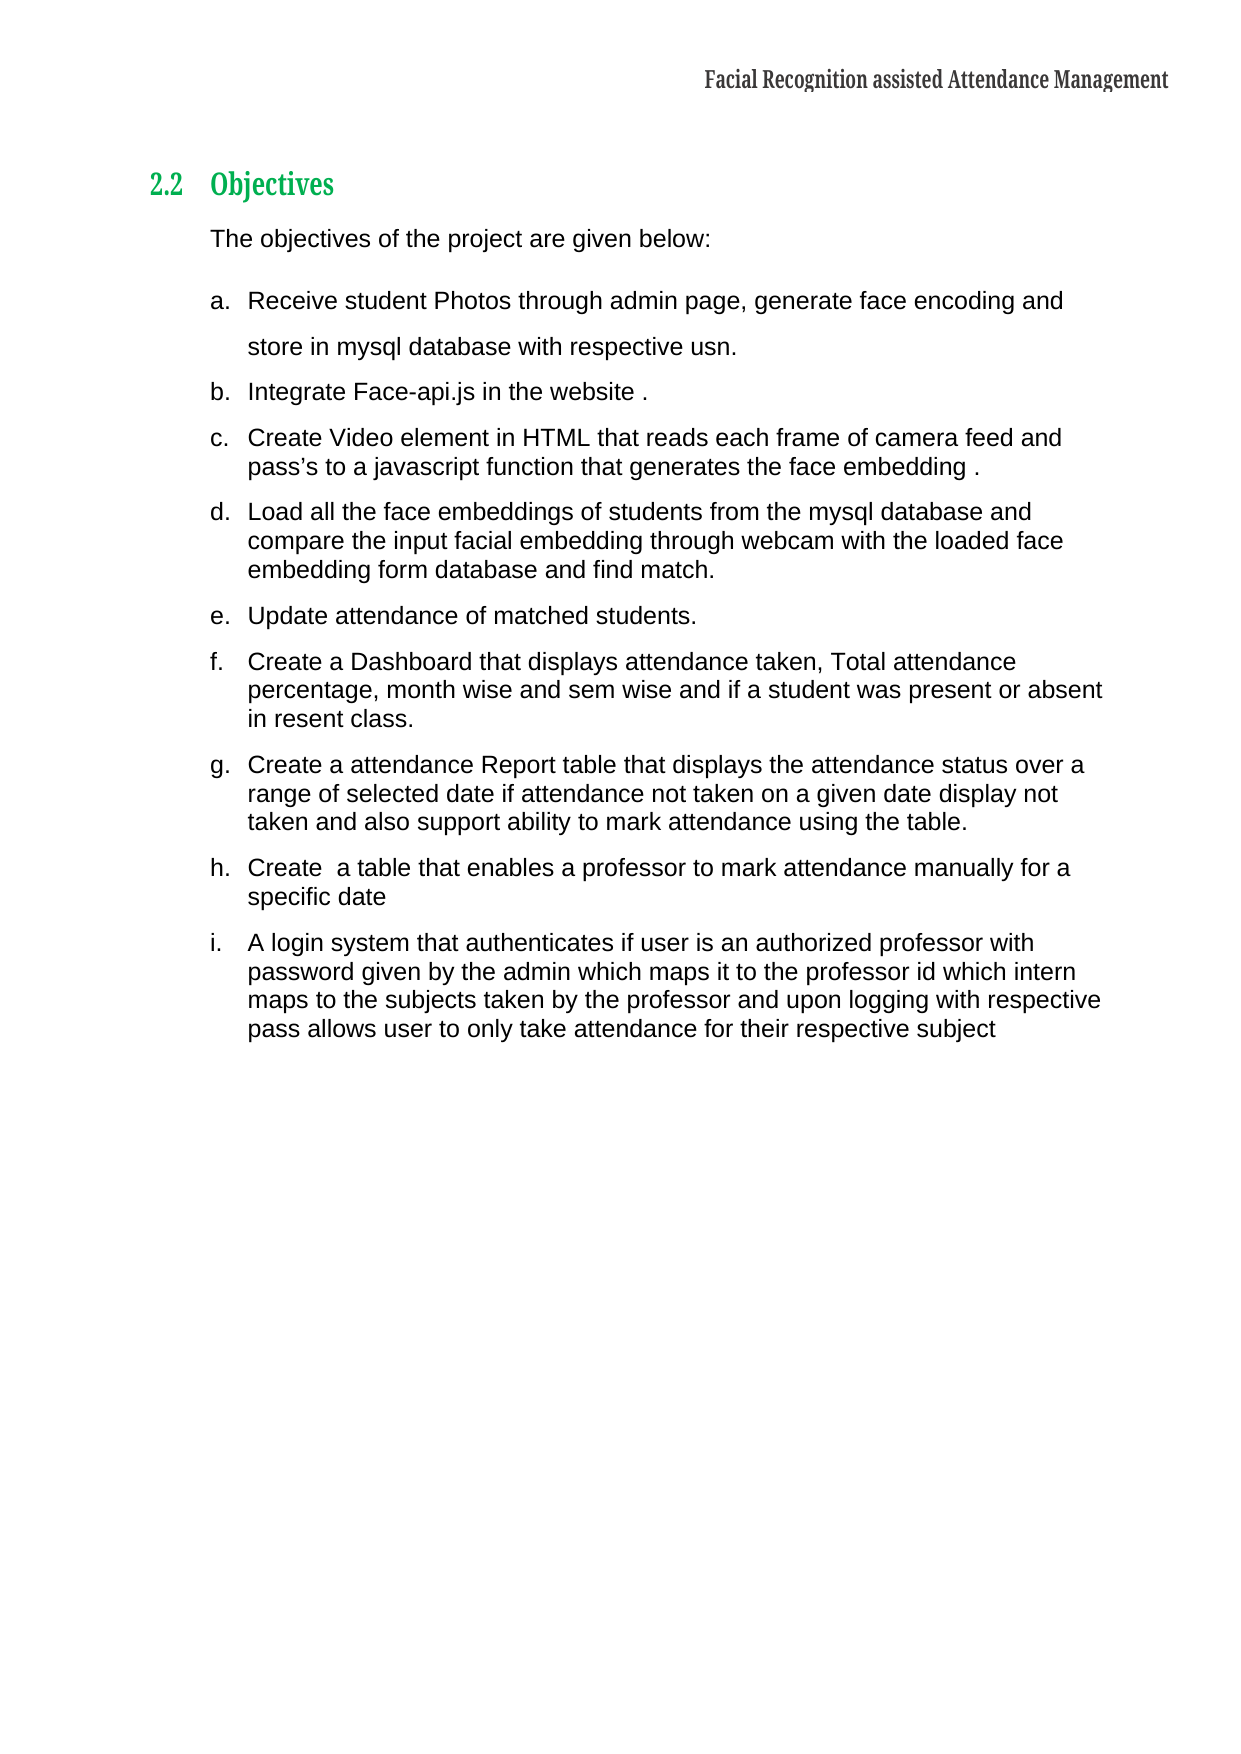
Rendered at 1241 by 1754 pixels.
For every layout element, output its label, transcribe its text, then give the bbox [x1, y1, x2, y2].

list Update attendance of matched students. [210, 601, 1111, 629]
list Integrate Face-api.js in the website . [210, 377, 1111, 406]
list Load all the face embeddings of students from the mysql database and compare the input facial embedding through webcam with the loaded face embedding form database and find match. [210, 497, 1111, 584]
text The objectives of the project are given below: [210, 224, 1111, 252]
list Receive student Photos through admin page, generate face encoding and store in mysql database with respective usn. [210, 286, 1090, 360]
list Create a Dashboard that displays attendance taken, Total attendance percentage, month wise and sem wise and if a student was present or absent in resent class. [210, 647, 1111, 733]
list Create a attendance Report table that displays the attendance status over a range of selected date if attendance not taken on a given date display not taken and also support ability to mark attendance using the table. [210, 750, 1111, 836]
list A login system that authenticates if user is an authorized professor with password given by the admin which maps it to the professor id which intern maps to the subjects taken by the professor and upon logging with respective pass allows user to only take attendance for their respective subject [210, 928, 1111, 1043]
list Create a table that enables a professor to mark attendance manually for a specific date [210, 853, 1111, 911]
text 2.2 Objectives [150, 162, 1111, 205]
list Create Video element in HTML that reads each frame of camera feed and pass’s to a javascript function that generates the face embedding . [210, 423, 1111, 480]
